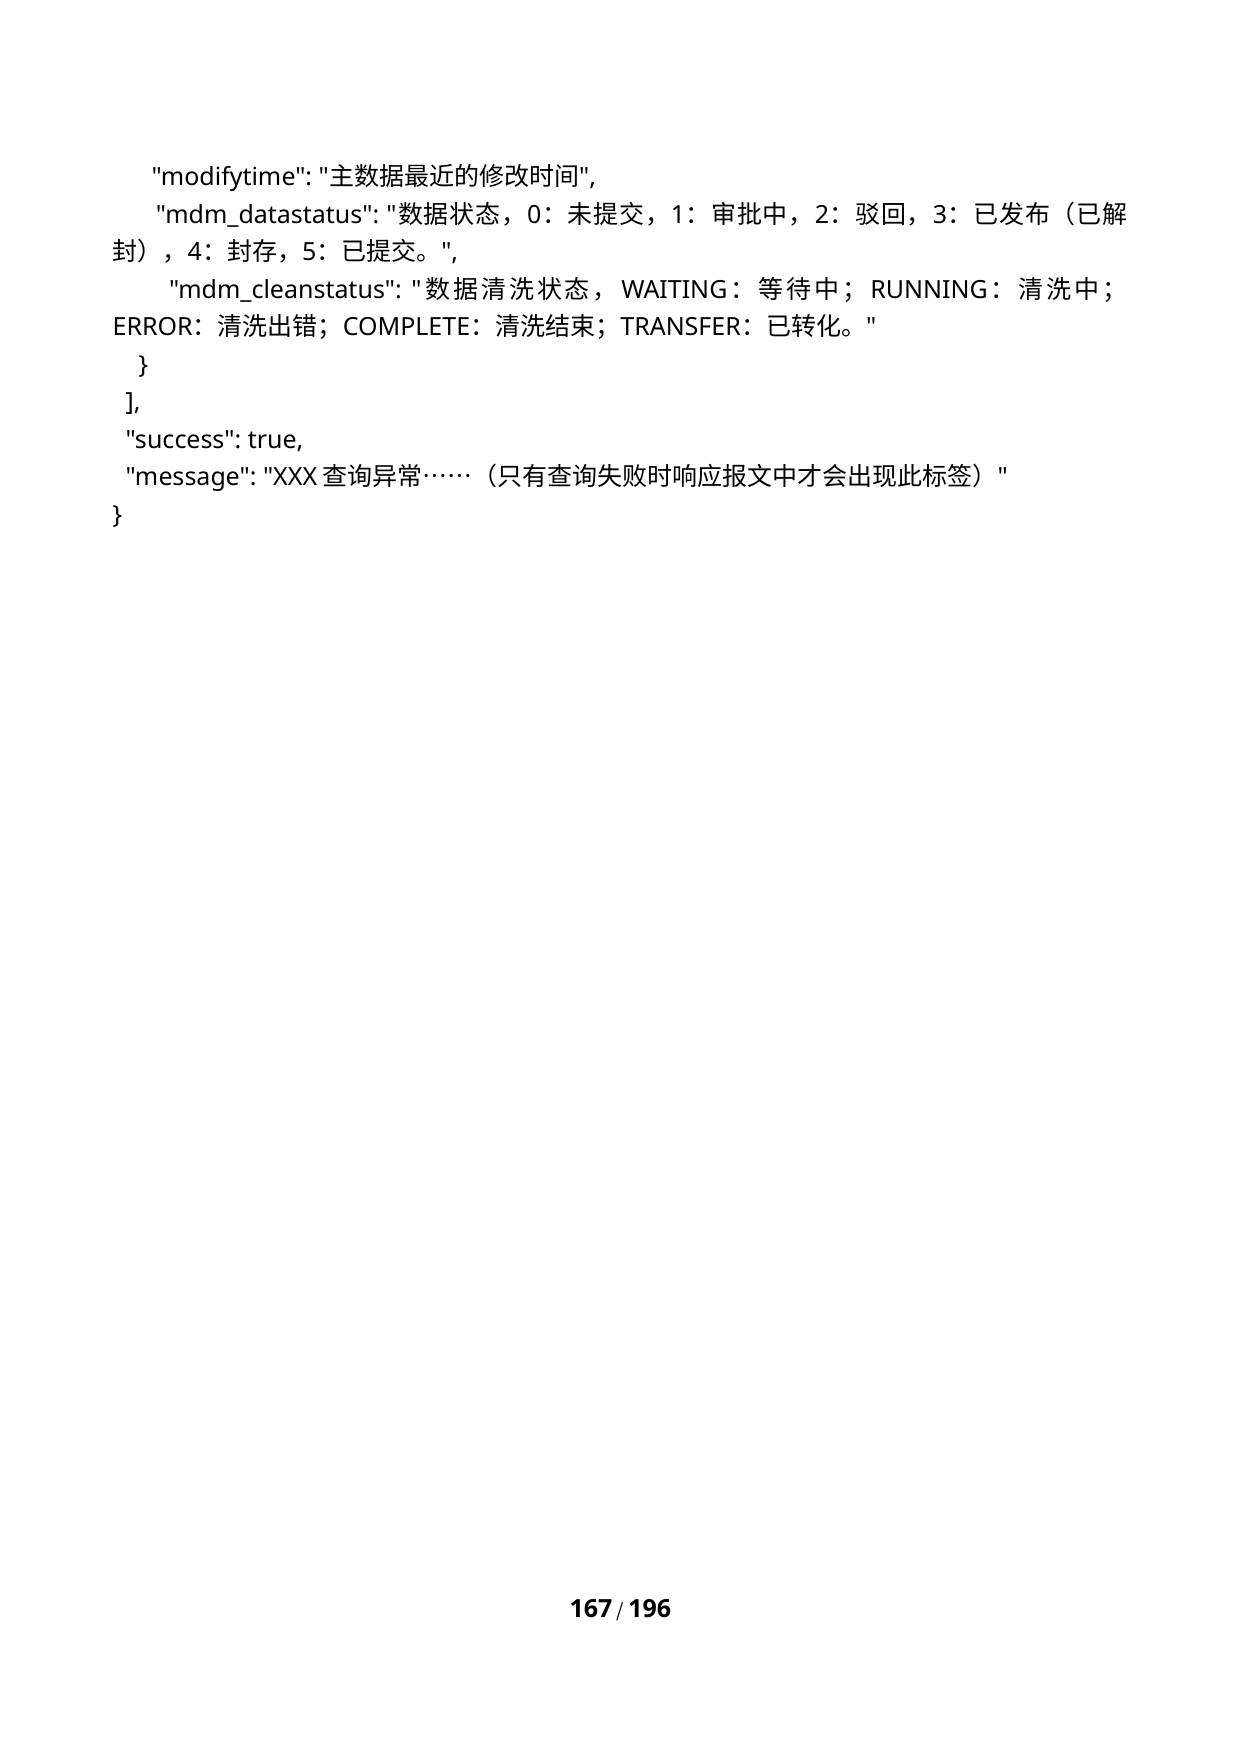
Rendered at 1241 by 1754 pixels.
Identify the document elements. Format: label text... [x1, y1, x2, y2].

text ], [112, 381, 1128, 418]
text "success": true, [112, 418, 1128, 456]
text } [112, 343, 1128, 381]
text "mdm_cleanstatus": "数据清洗状态，WAITING：等待中；RUNNING：清洗中；ERROR：清洗出错；COMPLETE：清洗结束；TRANSFER：已转化。" [112, 268, 1128, 343]
text "mdm_datastatus": "数据状态，0：未提交，1：审批中，2：驳回，3：已发布（已解封），4：封存，5：已提交。", [112, 193, 1128, 268]
text "message": "XXX查询异常……（只有查询失败时响应报文中才会出现此标签）" [112, 456, 1128, 493]
text } [112, 493, 1128, 531]
text "modifytime": "主数据最近的修改时间", [112, 156, 1128, 193]
